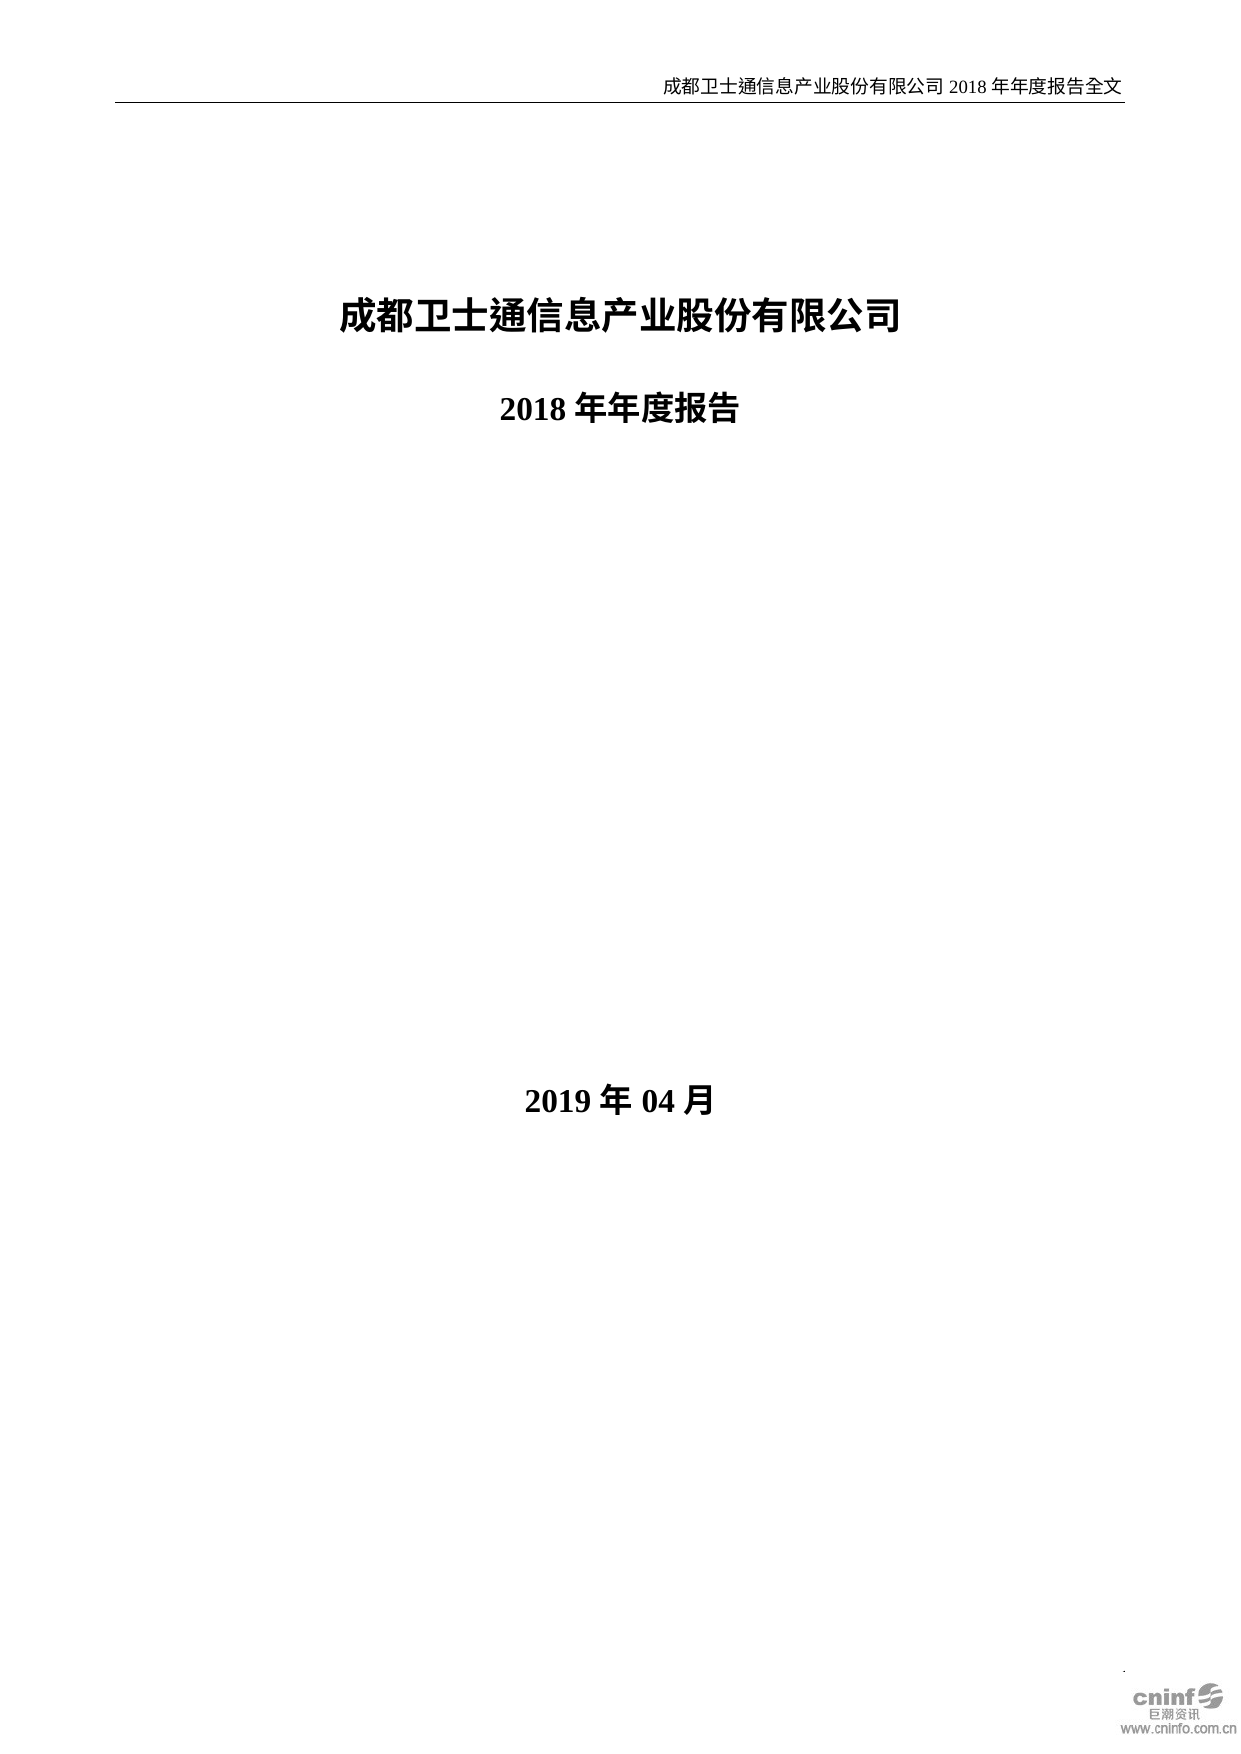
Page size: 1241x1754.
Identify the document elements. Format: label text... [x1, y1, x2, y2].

text 2018 年年度报告 [336, 384, 905, 430]
picture [1115, 1680, 1240, 1737]
text 成都卫士通信息产业股份有限公司 [336, 290, 905, 341]
text 2019 年 04 月 [336, 1077, 905, 1122]
